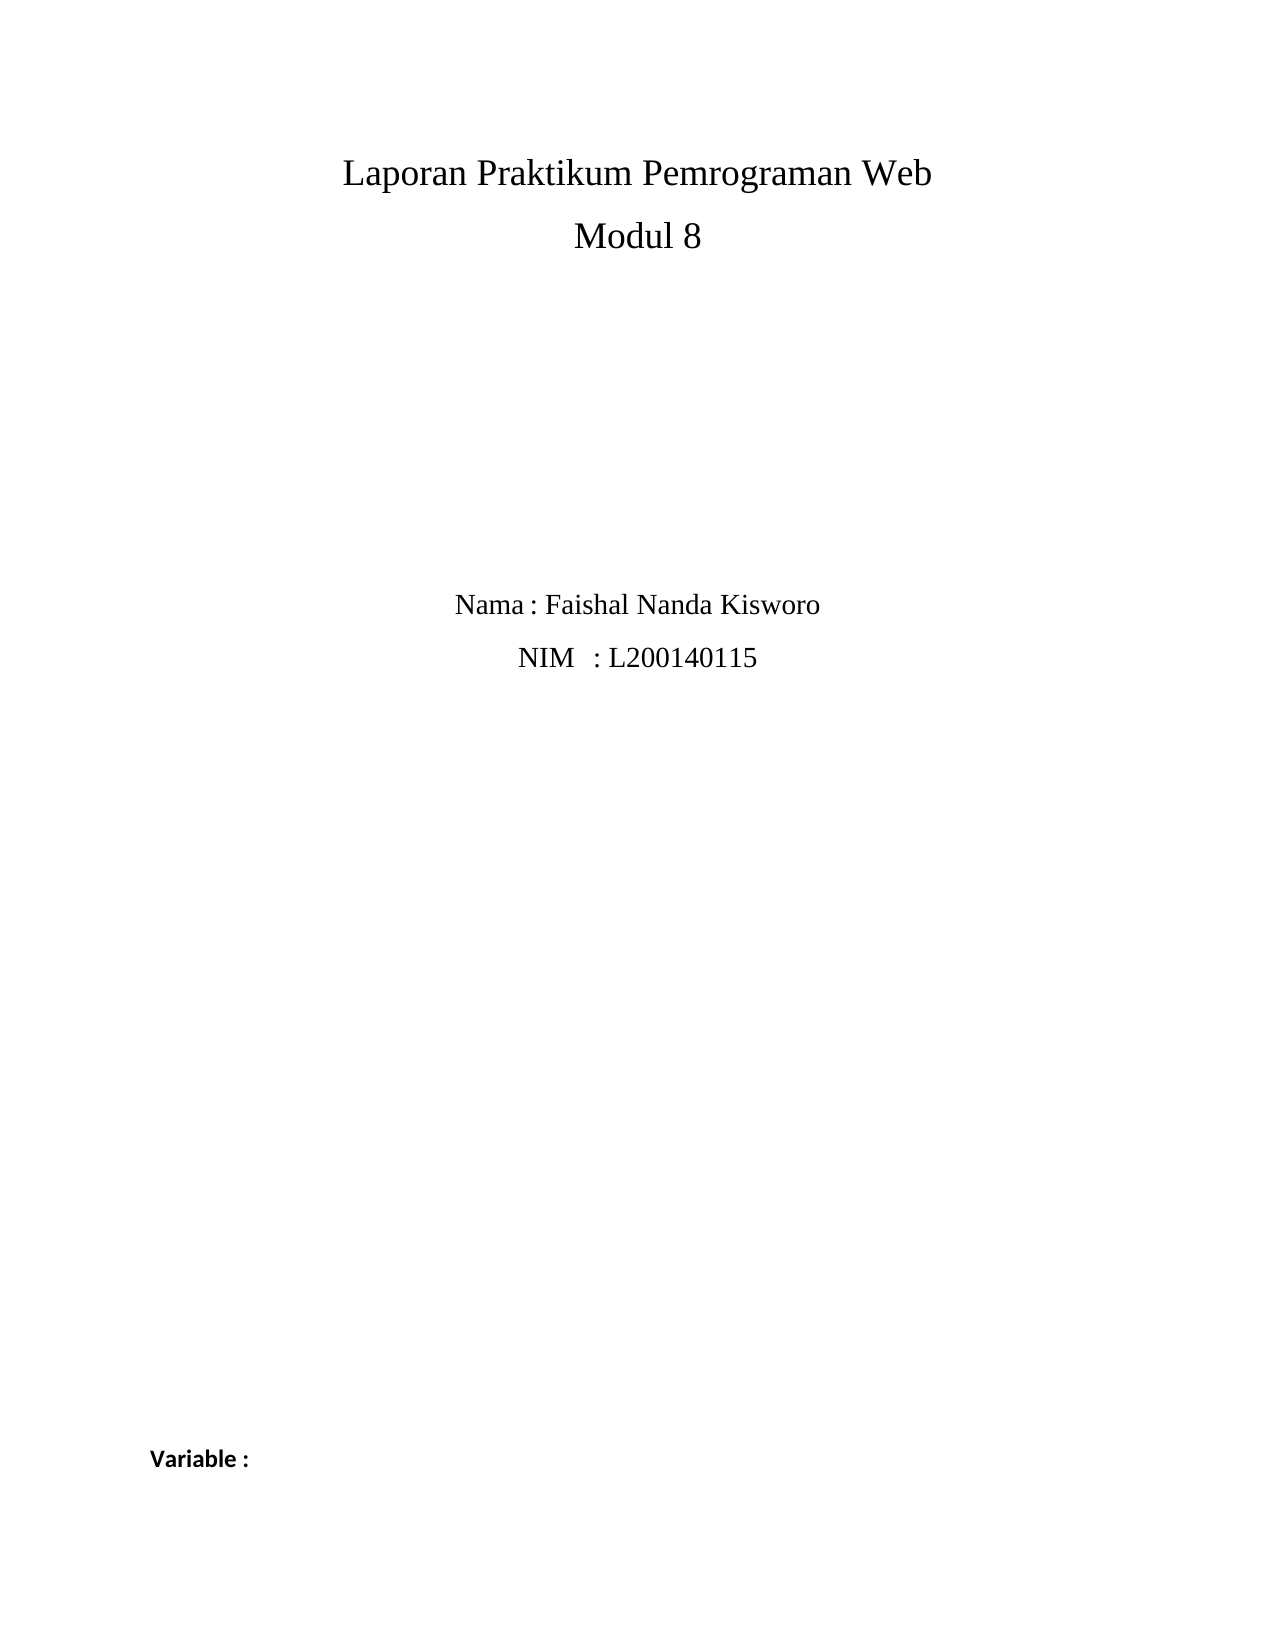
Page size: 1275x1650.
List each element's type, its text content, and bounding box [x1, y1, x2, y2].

text NIM : L200140115 [150, 640, 1125, 674]
text Variable : [150, 1443, 1125, 1473]
text Modul 8 [150, 213, 1125, 256]
text Laporan Praktikum Pemrograman Web [150, 150, 1125, 193]
text Nama : Faishal Nanda Kisworo [150, 587, 1125, 621]
